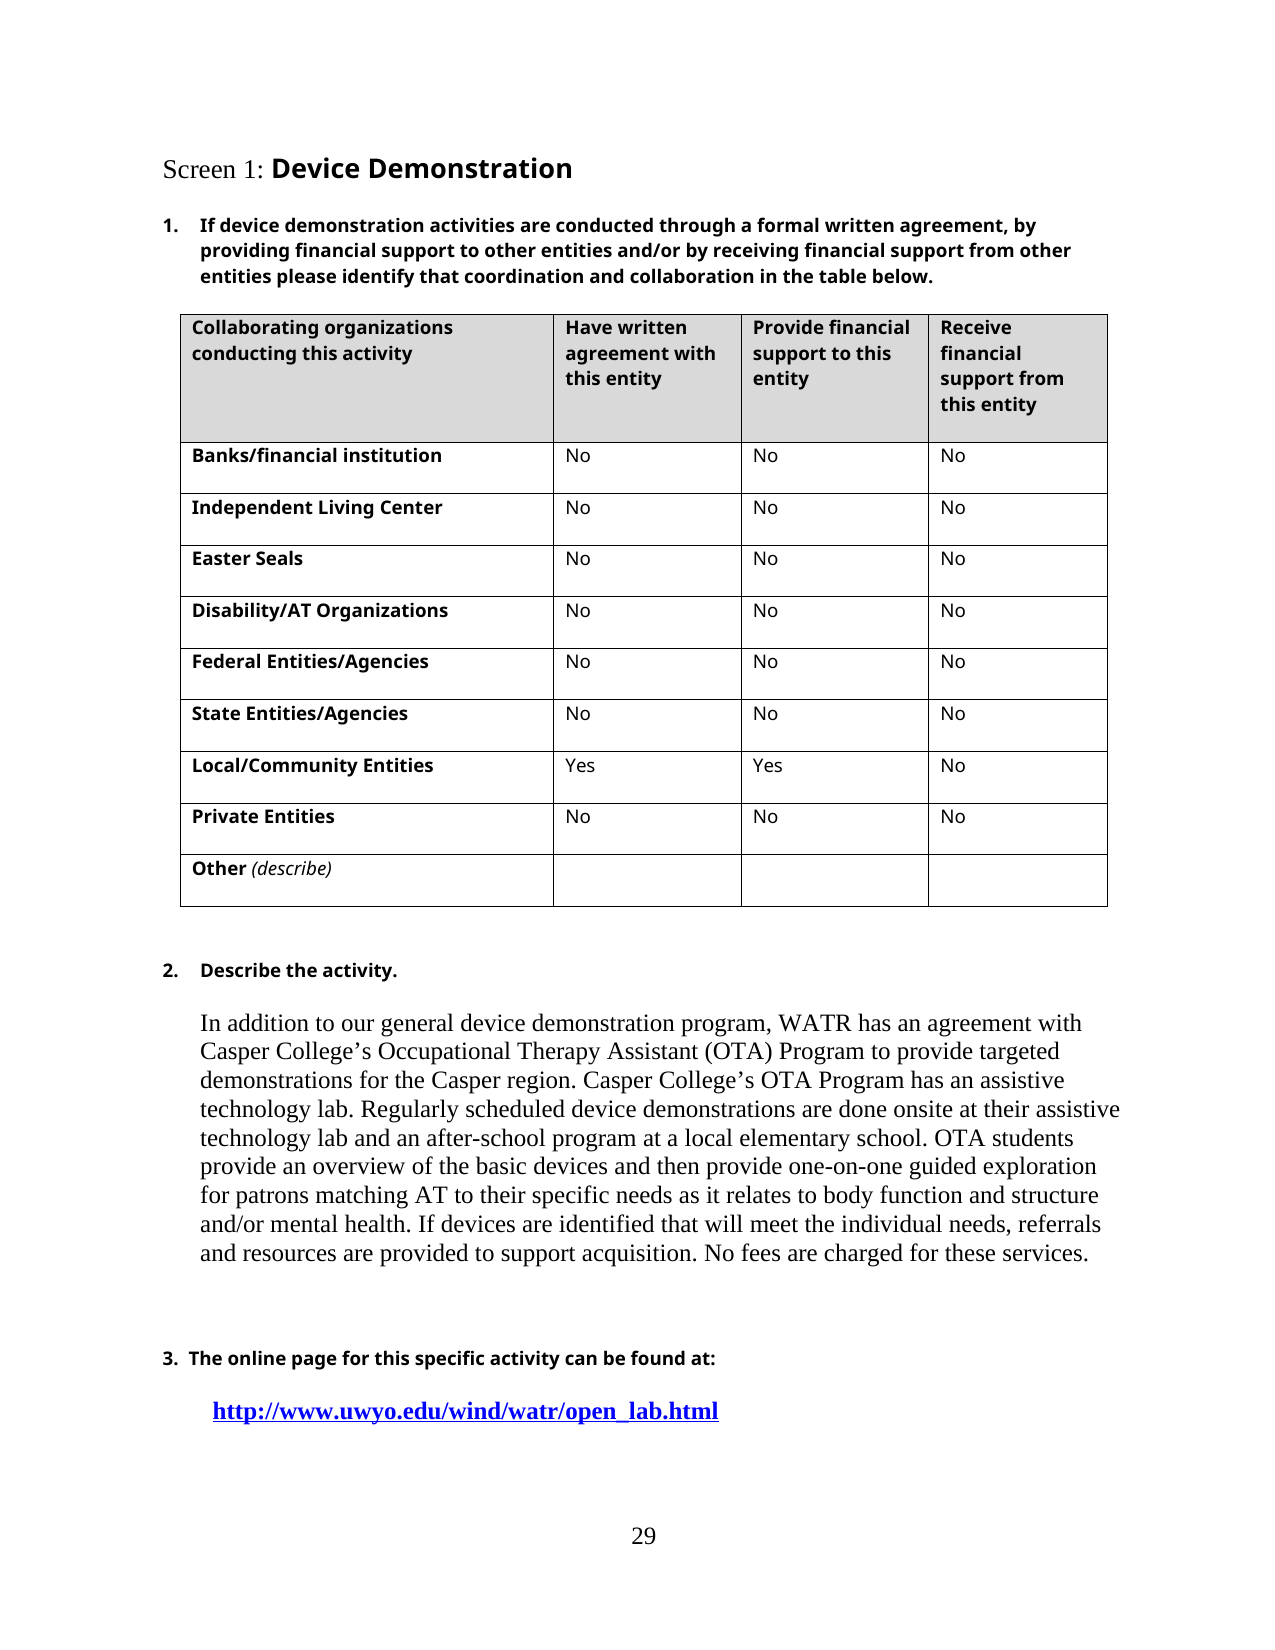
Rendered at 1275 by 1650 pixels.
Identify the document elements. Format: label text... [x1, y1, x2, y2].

table_cell [742, 855, 928, 906]
table_cell No [929, 546, 1107, 596]
list If device demonstration activities are conducted through a formal written agreement, by providing financial support to other entities and/or by receiving financial support from other entities please identify that coordination and collaboration in the table below. [162, 212, 1125, 288]
table_cell No [929, 494, 1107, 545]
table_cell No [929, 443, 1107, 493]
table_cell No [929, 700, 1107, 751]
subtitle Device Demonstration [162, 150, 1125, 187]
table_cell No [929, 649, 1107, 699]
table_cell No [554, 443, 741, 493]
table_cell No [554, 597, 741, 648]
table_cell State Entities/Agencies [181, 700, 553, 751]
table_cell No [742, 546, 928, 596]
table_cell No [554, 804, 741, 854]
table_cell [554, 855, 741, 906]
text http://www.uwyo.edu/wind/watr/open_lab.html [212, 1396, 1125, 1424]
table_cell No [554, 700, 741, 751]
table_cell No [742, 649, 928, 699]
table_cell Local/Community Entities [181, 752, 553, 802]
table_cell Disability/AT Organizations [181, 597, 553, 648]
table_cell No [554, 494, 741, 545]
table_cell Independent Living Center [181, 494, 553, 545]
table_header Receive financial support from this entity [929, 315, 1107, 442]
table_cell Easter Seals [181, 546, 553, 596]
table_cell No [742, 804, 928, 854]
table_cell No [742, 443, 928, 493]
table_cell [929, 855, 1107, 906]
table_cell No [742, 597, 928, 648]
table_cell No [554, 649, 741, 699]
table_cell Other (describe) [181, 855, 553, 906]
list In addition to our general device demonstration program, WATR has an agreement with Casper College’s Occupational Therapy Assistant (OTA) Program to provide targeted demonstrations for the Casper region. Casper College’s OTA Program has an assistive technology lab. Regularly scheduled device demonstrations are done onsite at their assistive technology lab and an after-school program at a local elementary school. OTA students provide an overview of the basic devices and then provide one-on-one guided exploration for patrons matching AT to their specific needs as it relates to body function and structure and/or mental health. If devices are identified that will meet the individual needs, referrals and resources are provided to support acquisition. No fees are charged for these services. [200, 1008, 1125, 1266]
table_cell No [929, 752, 1107, 802]
list Describe the activity. [162, 957, 1125, 983]
table_cell No [929, 597, 1107, 648]
table_header Provide financial support to this entity [742, 315, 928, 442]
table_cell Yes [742, 752, 928, 802]
table_cell No [742, 494, 928, 545]
table_cell Banks/financial institution [181, 443, 553, 493]
text 3. The online page for this specific activity can be found at: [162, 1345, 1125, 1371]
table_cell No [929, 804, 1107, 854]
table_header Have written agreement with this entity [554, 315, 741, 442]
table_cell Federal Entities/Agencies [181, 649, 553, 699]
table_cell No [554, 546, 741, 596]
table_cell Yes [554, 752, 741, 802]
table_header Collaborating organizations conducting this activity [181, 315, 553, 442]
table_cell No [742, 700, 928, 751]
table_cell Private Entities [181, 804, 553, 854]
